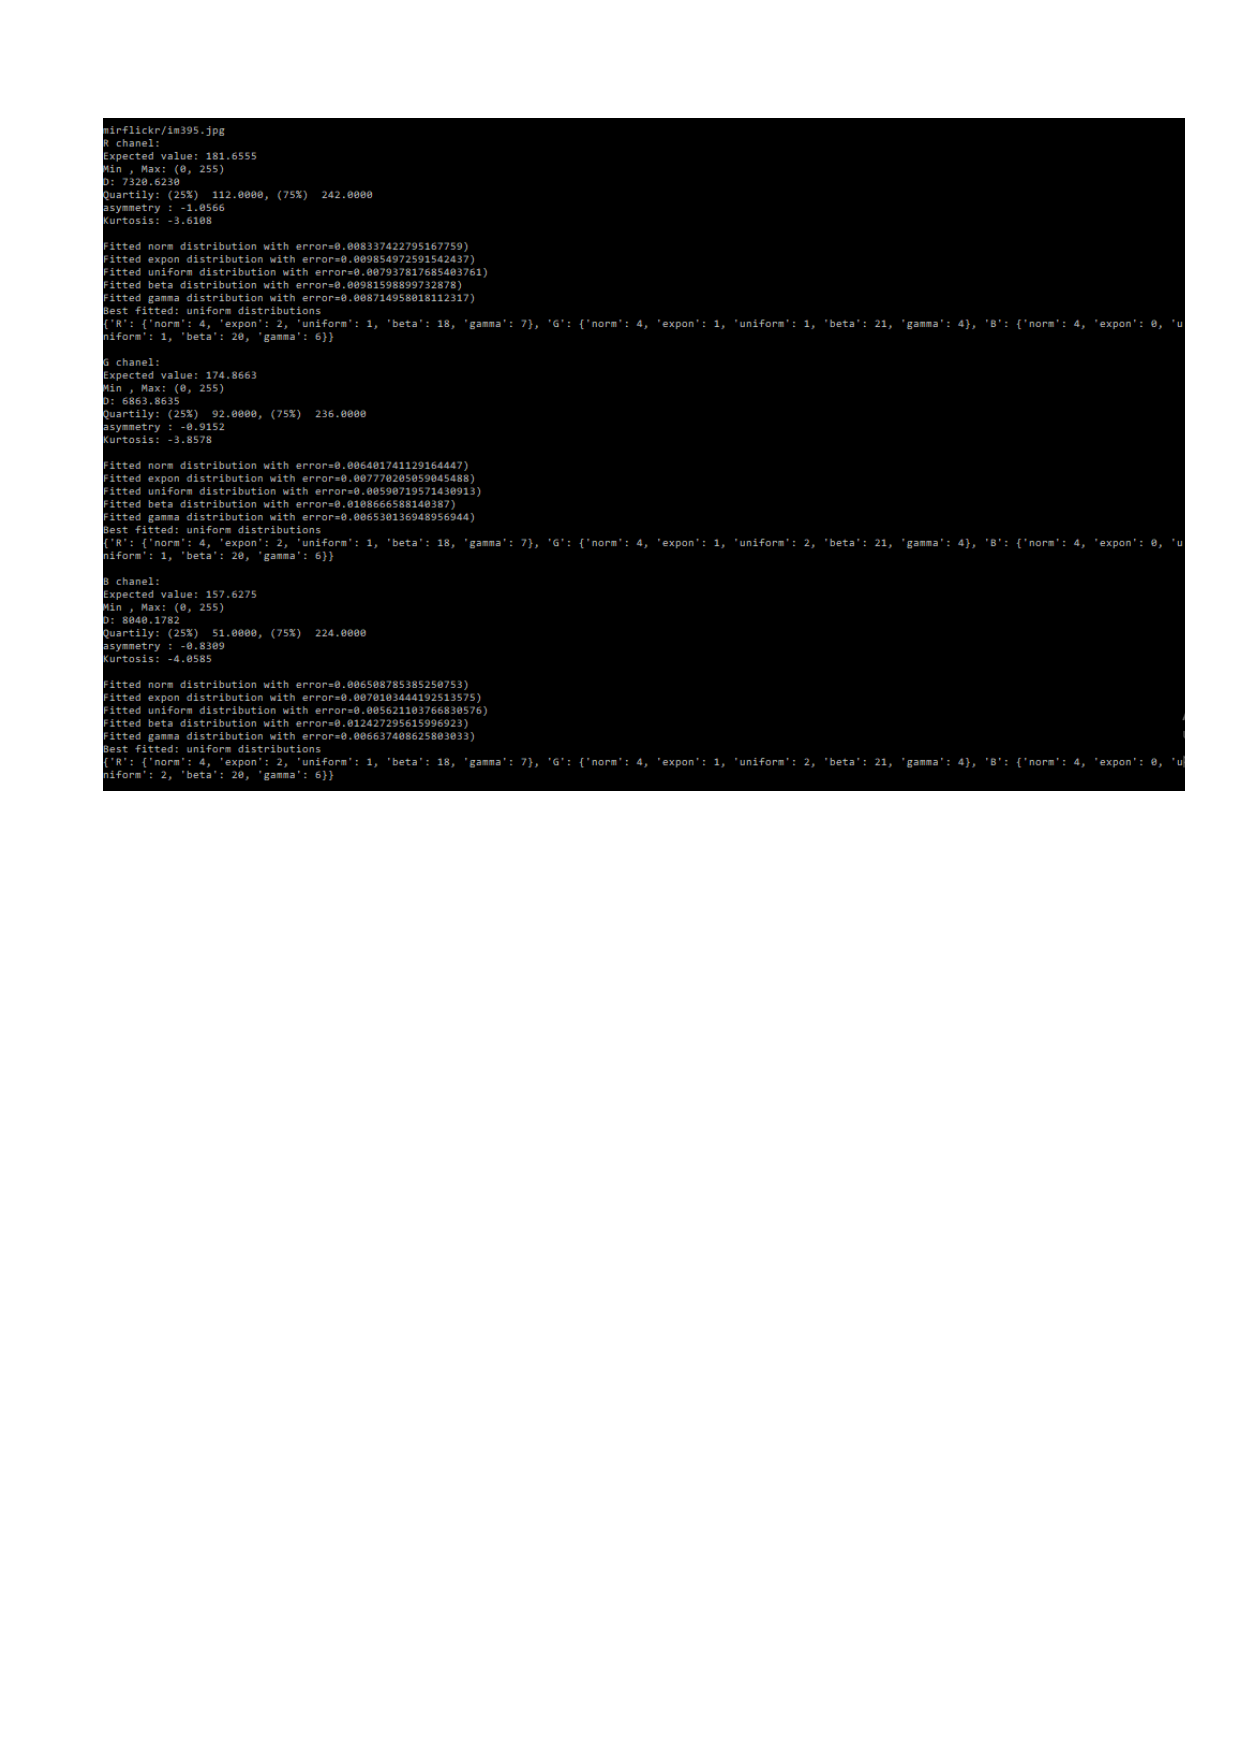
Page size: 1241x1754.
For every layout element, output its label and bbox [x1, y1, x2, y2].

picture [103, 118, 1185, 791]
